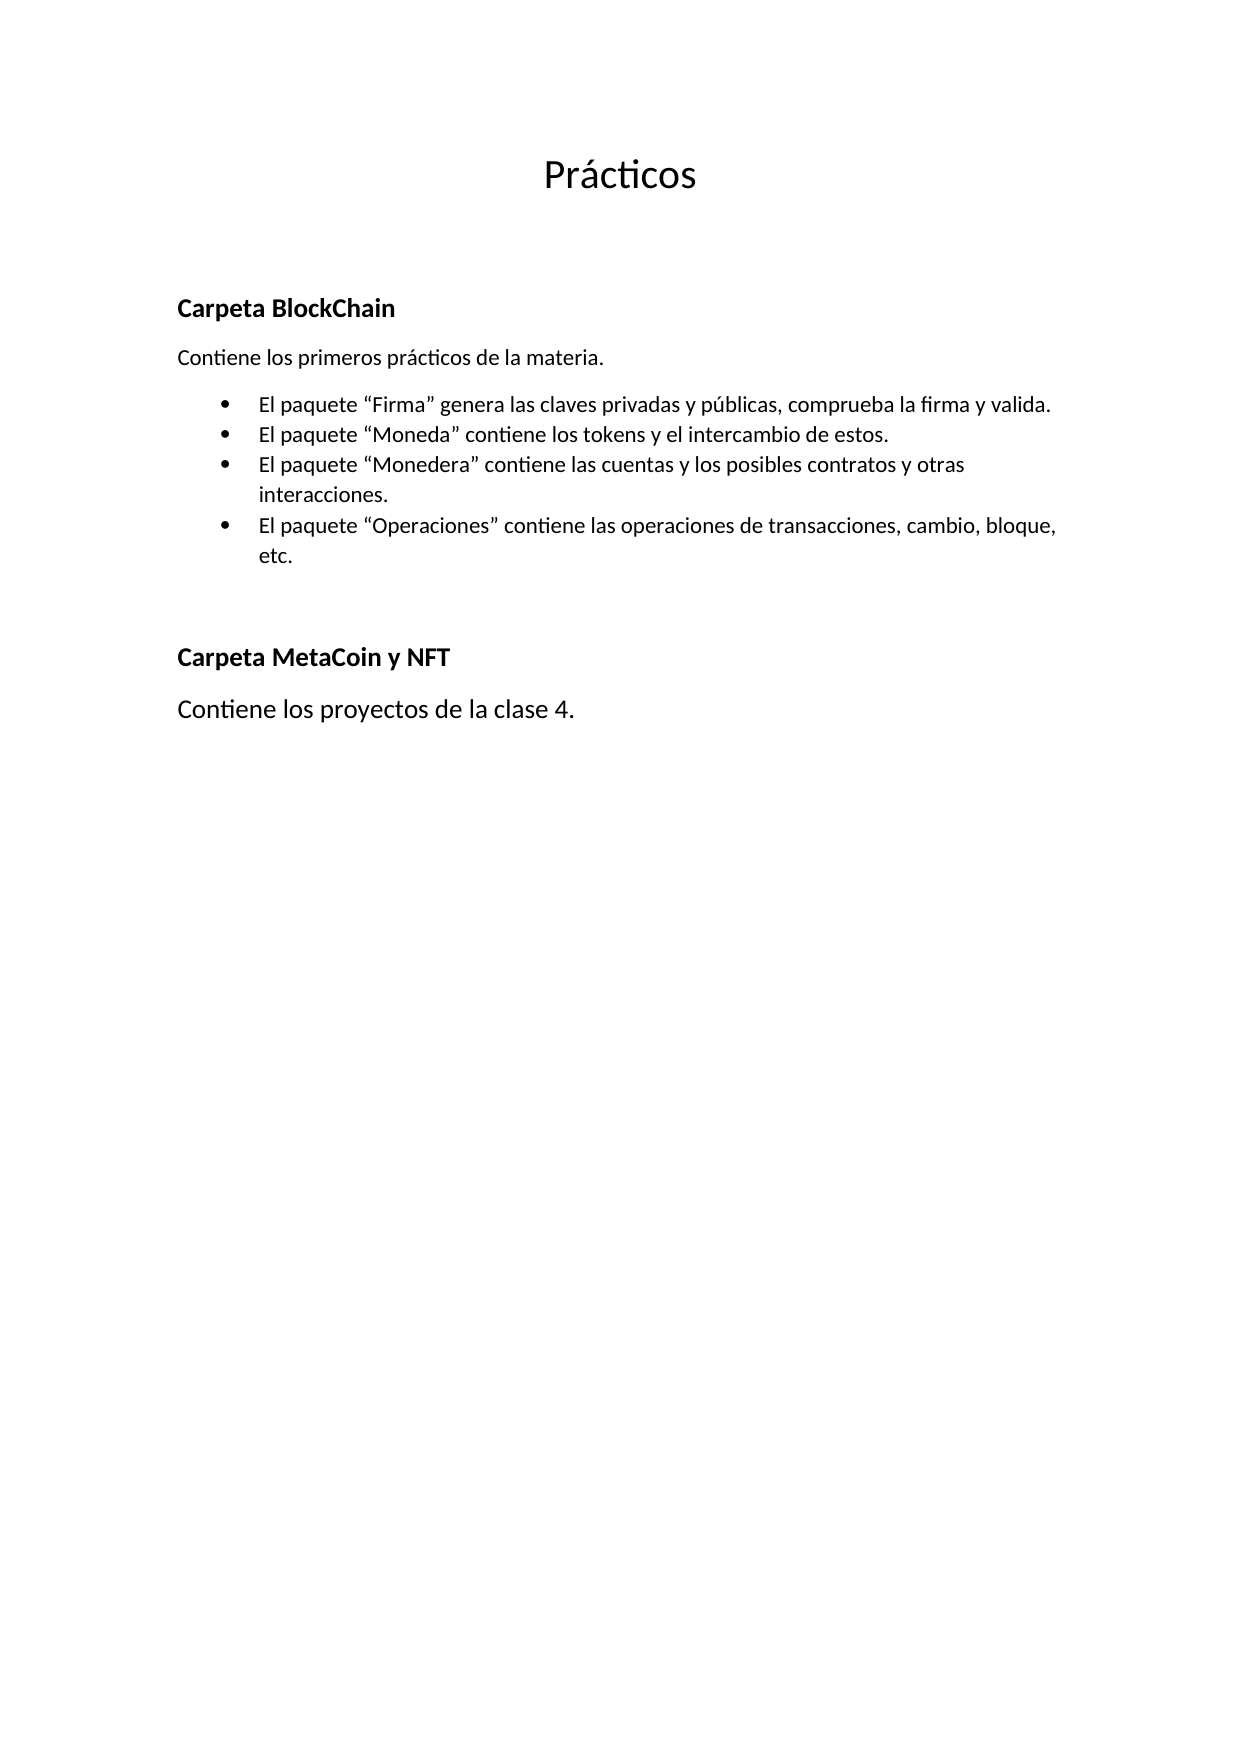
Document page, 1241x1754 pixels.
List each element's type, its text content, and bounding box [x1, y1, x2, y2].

text Contiene los proyectos de la clase 4. [177, 692, 1063, 725]
list El paquete “Moneda” contiene los tokens y el intercambio de estos. [221, 420, 1063, 448]
text Carpeta MetaCoin y NFT [177, 640, 1063, 673]
text Prácticos [177, 148, 1063, 198]
list El paquete “Operaciones” contiene las operaciones de transacciones, cambio, bloque, etc. [221, 511, 1063, 569]
text Carpeta BlockChain [177, 291, 1063, 324]
text Contiene los primeros prácticos de la materia. [177, 343, 1063, 371]
list El paquete “Monedera” contiene las cuentas y los posibles contratos y otras interacciones. [221, 450, 1063, 508]
list El paquete “Firma” genera las claves privadas y públicas, comprueba la firma y valida. [221, 390, 1063, 418]
